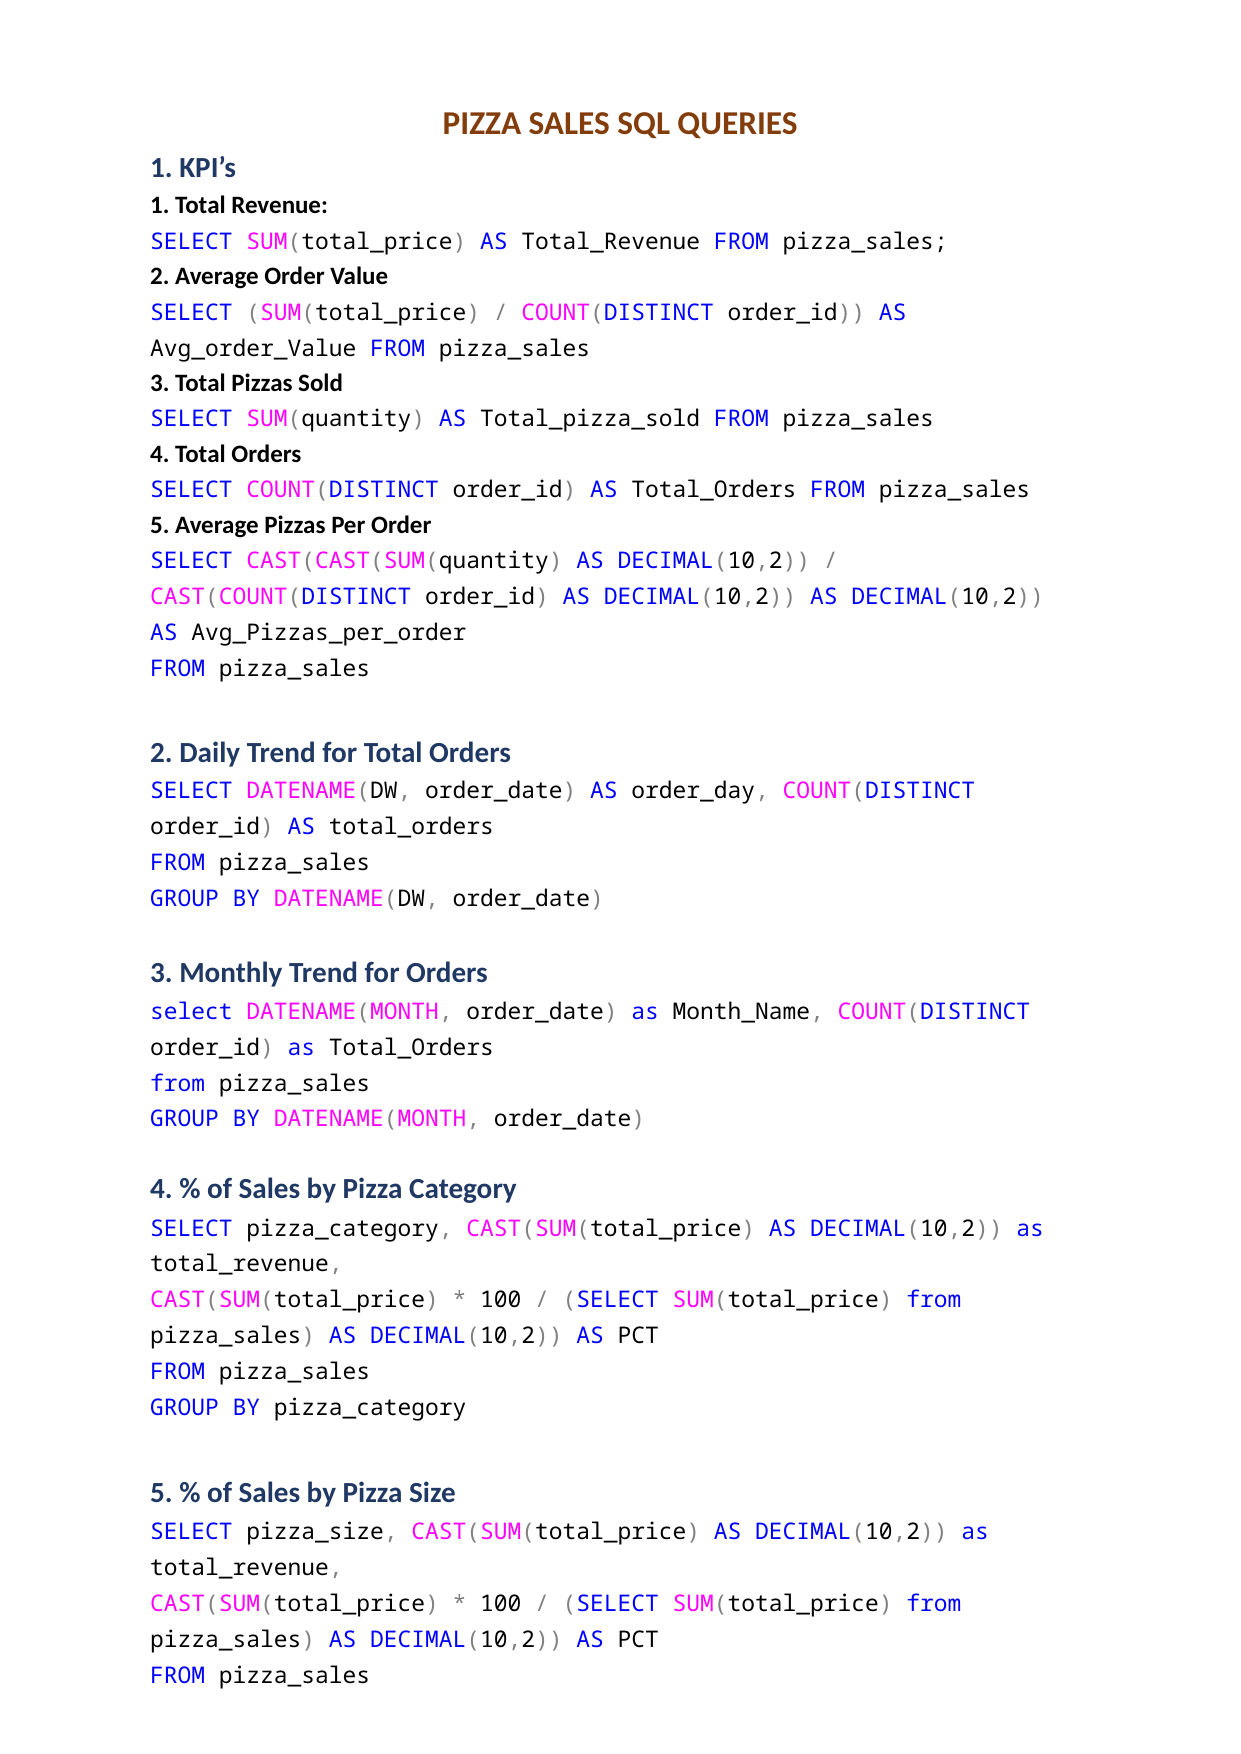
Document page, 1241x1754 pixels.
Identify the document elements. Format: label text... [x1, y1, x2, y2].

text SELECT pizza_category, CAST(SUM(total_price) AS DECIMAL(10,2)) as total_revenue, [150, 1211, 1090, 1279]
text SELECT COUNT(DISTINCT order_id) AS Total_Orders FROM pizza_sales [150, 473, 1090, 504]
text CAST(COUNT(DISTINCT order_id) AS DECIMAL(10,2)) AS DECIMAL(10,2)) [150, 580, 1090, 611]
text SELECT CAST(CAST(SUM(quantity) AS DECIMAL(10,2)) / [150, 544, 1090, 576]
text 1. KPI’s [150, 149, 1090, 184]
text GROUP BY pizza_category [150, 1391, 1090, 1422]
text GROUP BY DATENAME(MONTH, order_date) [150, 1102, 1090, 1134]
text select DATENAME(MONTH, order_date) as Month_Name, COUNT(DISTINCT order_id) as Total_Orders [150, 994, 1090, 1062]
text CAST(SUM(total_price) * 100 / (SELECT SUM(total_price) from pizza_sales) AS DECIMAL(10,2)) AS PCT [150, 1587, 1090, 1654]
text FROM pizza_sales [150, 652, 1090, 683]
text 3. Monthly Trend for Orders [150, 954, 1090, 989]
text 4. % of Sales by Pizza Category [150, 1171, 1090, 1206]
text CAST(SUM(total_price) * 100 / (SELECT SUM(total_price) from pizza_sales) AS DECIMAL(10,2)) AS PCT [150, 1283, 1090, 1351]
text FROM pizza_sales [150, 846, 1090, 877]
text SELECT (SUM(total_price) / COUNT(DISTINCT order_id)) AS Avg_order_Value FROM pizza_sales [150, 296, 1090, 363]
text SELECT SUM(quantity) AS Total_pizza_sold FROM pizza_sales [150, 402, 1090, 434]
text FROM pizza_sales [150, 1355, 1090, 1386]
text AS Avg_Pizzas_per_order [150, 616, 1090, 647]
text SELECT pizza_size, CAST(SUM(total_price) AS DECIMAL(10,2)) as total_revenue, [150, 1515, 1090, 1582]
text PIZZA SALES SQL QUERIES [150, 102, 1090, 143]
text 2. Daily Trend for Total Orders SELECT DATENAME(DW, order_date) AS order_day, COUNT(DISTINCT order_id) AS total_orders [150, 734, 1090, 841]
text 5. Average Pizzas Per Order [150, 509, 1090, 540]
text GROUP BY DATENAME(DW, order_date) [150, 882, 1090, 913]
text 5. % of Sales by Pizza Size [150, 1474, 1090, 1509]
text 3. Total Pizzas Sold [150, 367, 1090, 398]
text from pizza_sales [150, 1066, 1090, 1098]
text 1. Total Revenue: [150, 189, 1090, 220]
text SELECT SUM(total_price) AS Total_Revenue FROM pizza_sales; [150, 224, 1090, 256]
text FROM pizza_sales [150, 1658, 1090, 1690]
text 4. Total Orders [150, 438, 1090, 469]
text 2. Average Order Value [150, 261, 1090, 291]
